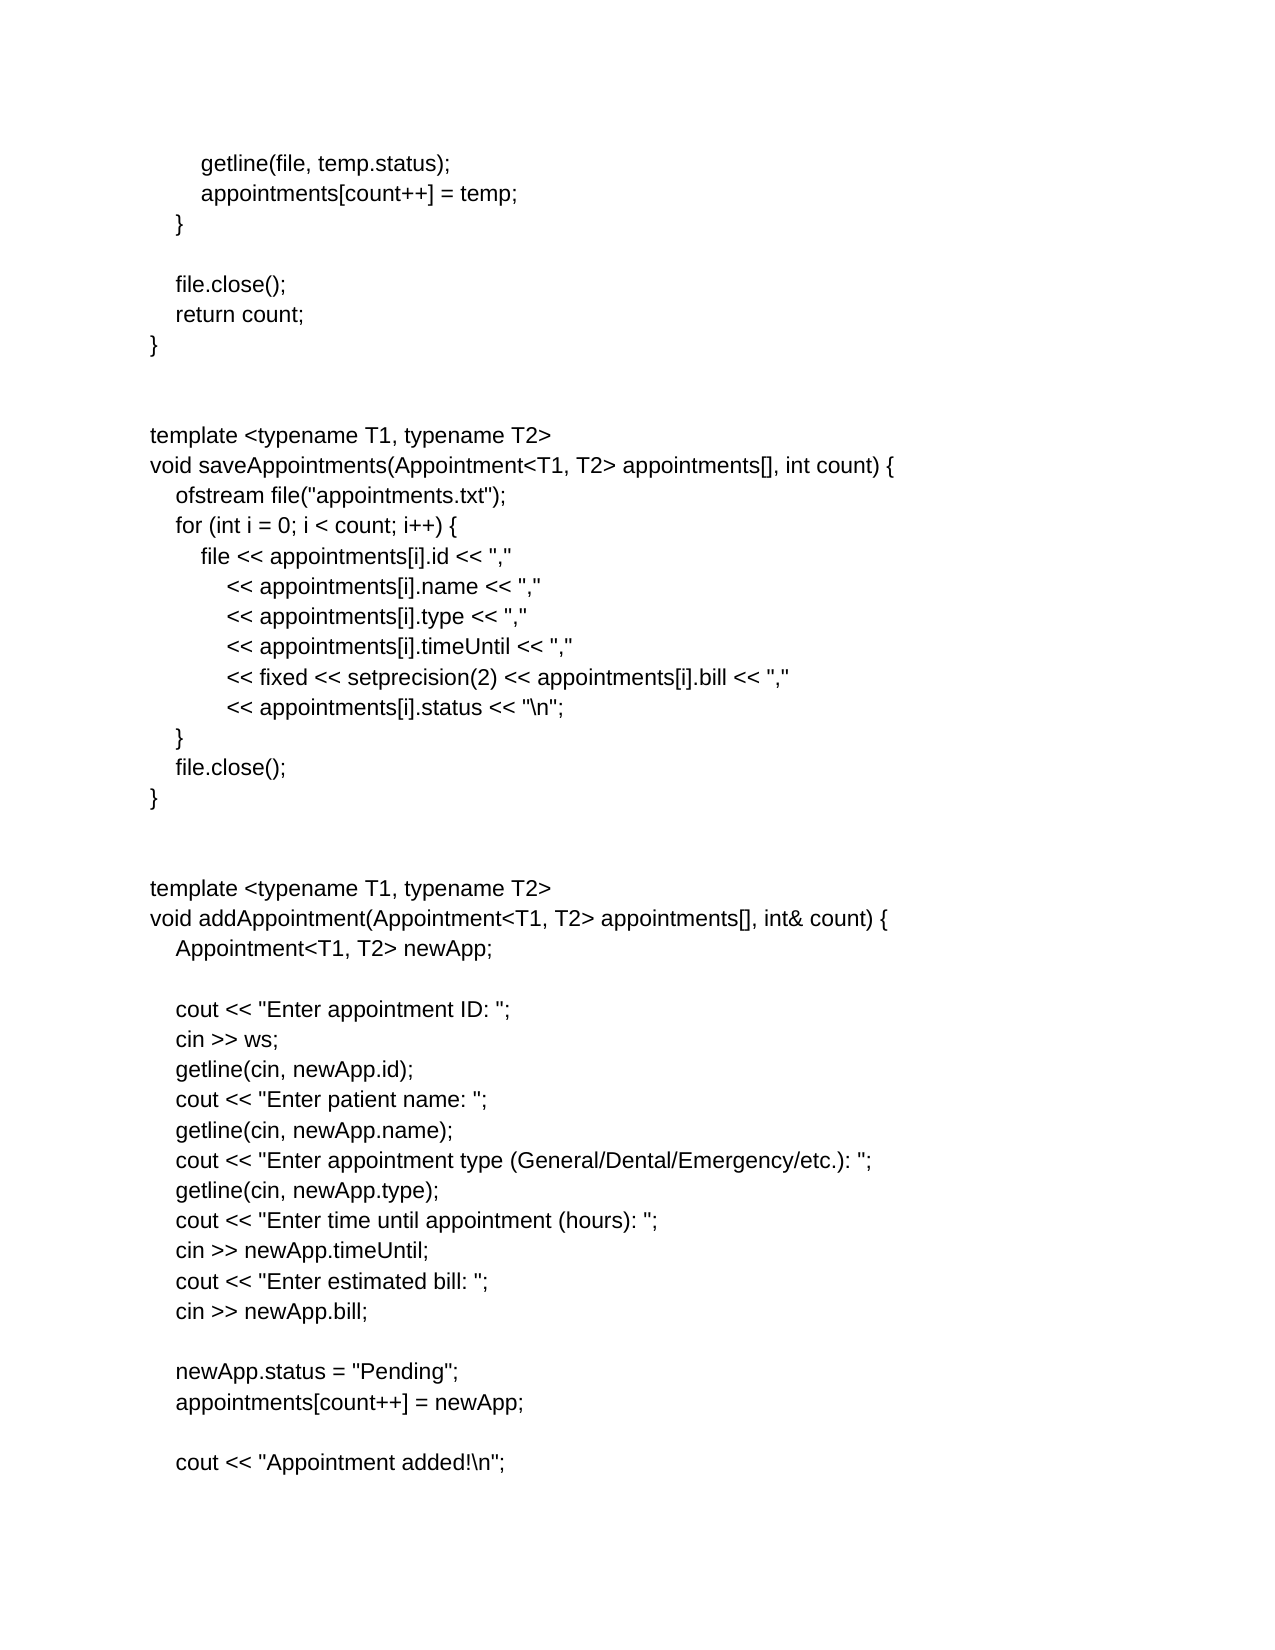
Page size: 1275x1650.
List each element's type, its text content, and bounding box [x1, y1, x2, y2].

text newApp.status = "Pending"; [150, 1358, 1125, 1385]
text file.close(); [150, 271, 1125, 297]
text getline(cin, newApp.name); [150, 1117, 1125, 1143]
text cin >> ws; [150, 1026, 1125, 1052]
text << appointments[i].timeUntil << "," [150, 633, 1125, 660]
text template <typename T1, typename T2> [150, 422, 1125, 448]
text cout << "Enter time until appointment (hours): "; [150, 1207, 1125, 1234]
text void addAppointment(Appointment<T1, T2> appointments[], int& count) { [150, 905, 1125, 932]
text << appointments[i].type << "," [150, 603, 1125, 629]
text getline(file, temp.status); [150, 150, 1125, 176]
text } [150, 784, 1125, 811]
text getline(cin, newApp.type); [150, 1177, 1125, 1203]
text Appointment<T1, T2> newApp; [150, 935, 1125, 962]
text void saveAppointments(Appointment<T1, T2> appointments[], int count) { [150, 452, 1125, 478]
text << appointments[i].name << "," [150, 573, 1125, 599]
text } [150, 724, 1125, 750]
text ofstream file("appointments.txt"); [150, 482, 1125, 509]
text cin >> newApp.bill; [150, 1298, 1125, 1324]
text appointments[count++] = temp; [150, 180, 1125, 207]
text cout << "Appointment added!\n"; [150, 1449, 1125, 1475]
text cout << "Enter appointment type (General/Dental/Emergency/etc.): "; [150, 1147, 1125, 1173]
text file.close(); [150, 754, 1125, 781]
text } [150, 210, 1125, 237]
text for (int i = 0; i < count; i++) { [150, 512, 1125, 539]
text cout << "Enter appointment ID: "; [150, 996, 1125, 1022]
text appointments[count++] = newApp; [150, 1388, 1125, 1415]
text getline(cin, newApp.id); [150, 1056, 1125, 1083]
text } [150, 331, 1125, 358]
text << fixed << setprecision(2) << appointments[i].bill << "," [150, 663, 1125, 690]
text file << appointments[i].id << "," [150, 543, 1125, 569]
text << appointments[i].status << "\n"; [150, 694, 1125, 720]
text return count; [150, 301, 1125, 327]
text cout << "Enter estimated bill: "; [150, 1268, 1125, 1294]
text cout << "Enter patient name: "; [150, 1086, 1125, 1113]
text cin >> newApp.timeUntil; [150, 1237, 1125, 1264]
text template <typename T1, typename T2> [150, 875, 1125, 901]
